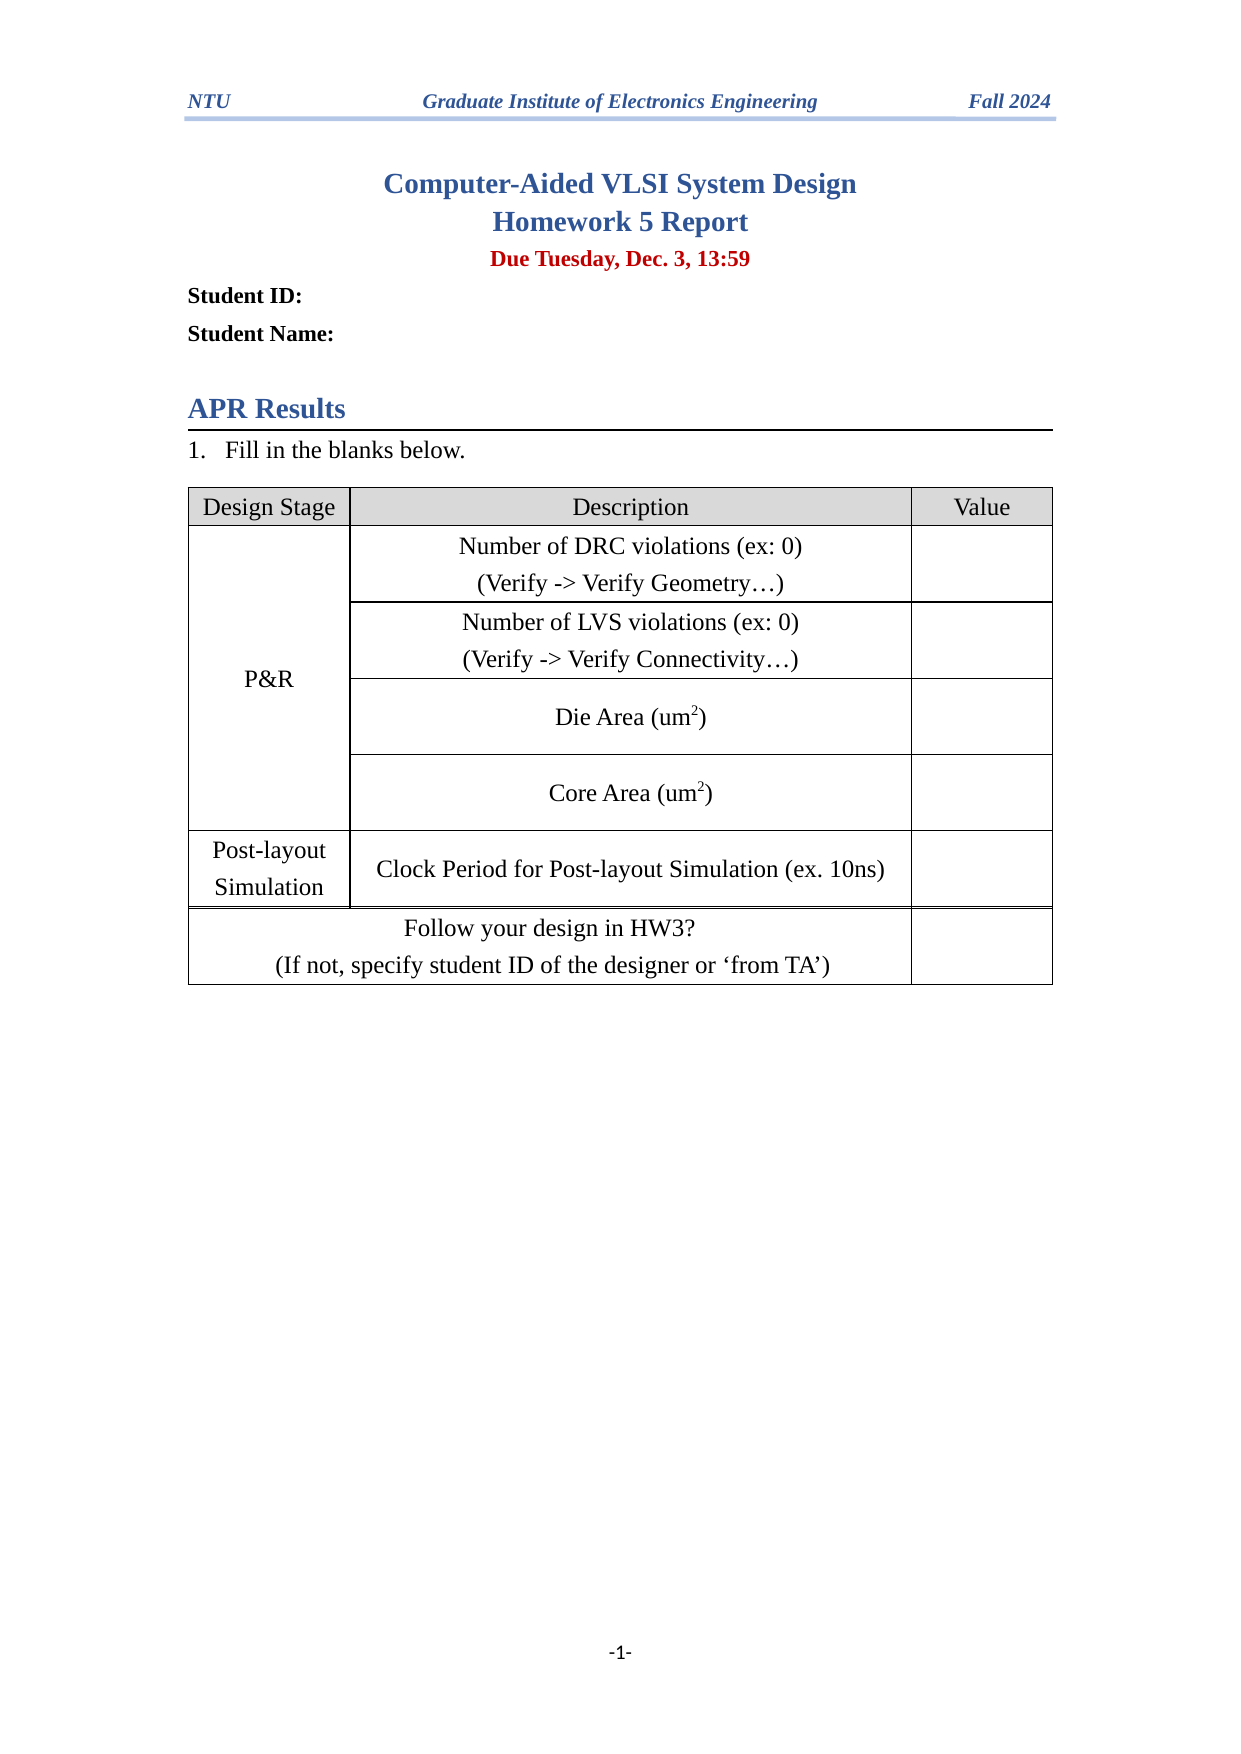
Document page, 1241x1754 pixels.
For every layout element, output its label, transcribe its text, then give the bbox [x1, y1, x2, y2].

table_cell [912, 603, 1052, 677]
table_cell P&R [189, 526, 349, 829]
table_cell [912, 526, 1052, 601]
table_cell [912, 909, 1052, 984]
table_cell Follow your design in HW3? (If not, specify student ID of the designer or ‘from TA’) [189, 909, 911, 984]
table_cell Die Area (um2) [351, 679, 911, 753]
table_cell [912, 831, 1052, 906]
table_cell Core Area (um2) [351, 755, 911, 829]
table_cell Number of LVS violations (ex: 0) (Verify -> Verify Connectivity…) [351, 603, 911, 677]
table_header Description [351, 488, 911, 525]
table_cell [912, 755, 1052, 829]
text Homework 5 Report [187, 202, 1053, 239]
text Due Tuesday, Dec. 3, 13:59 [187, 239, 1053, 277]
table_cell [912, 679, 1052, 753]
table_cell Clock Period for Post-layout Simulation (ex. 10ns) [351, 831, 911, 906]
text APR Results [187, 389, 1053, 431]
text Computer-Aided VLSI System Design [187, 164, 1053, 202]
text Student ID: [187, 277, 1053, 314]
table_cell Number of DRC violations (ex: 0) (Verify -> Verify Geometry…) [351, 526, 911, 601]
text Student Name: [187, 314, 1053, 352]
list Fill in the blanks below. [187, 431, 1053, 468]
table_header Design Stage [189, 488, 349, 525]
table_cell Post-layout Simulation [189, 831, 349, 906]
table_header Value [912, 488, 1052, 525]
